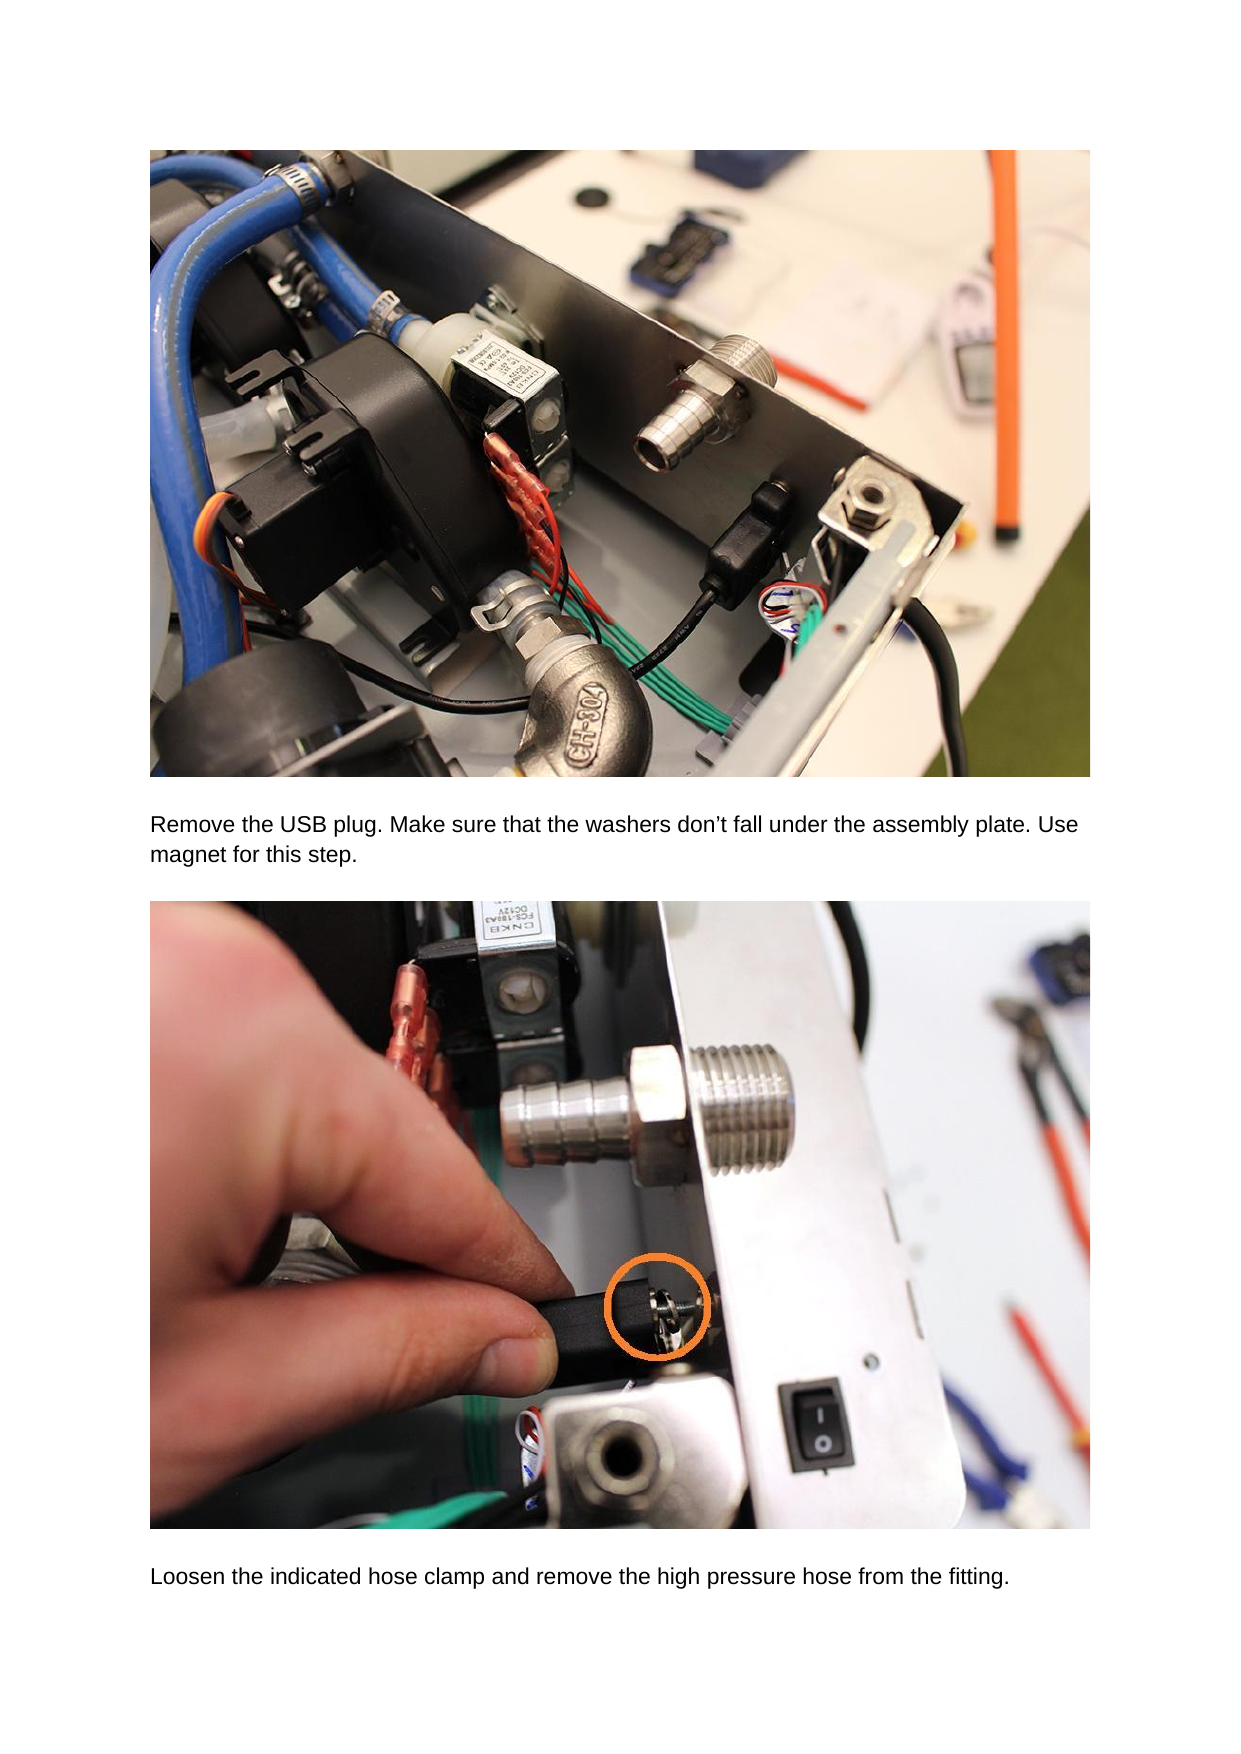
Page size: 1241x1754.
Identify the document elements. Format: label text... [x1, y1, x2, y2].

text Loosen the indicated hose clamp and remove the high pressure hose from the fitting. [150, 1563, 1090, 1589]
picture [150, 150, 1091, 777]
picture [150, 901, 1091, 1529]
text Remove the USB plug. Make sure that the washers don’t fall under the assembly plate. Use magnet for this step. [150, 781, 1090, 868]
